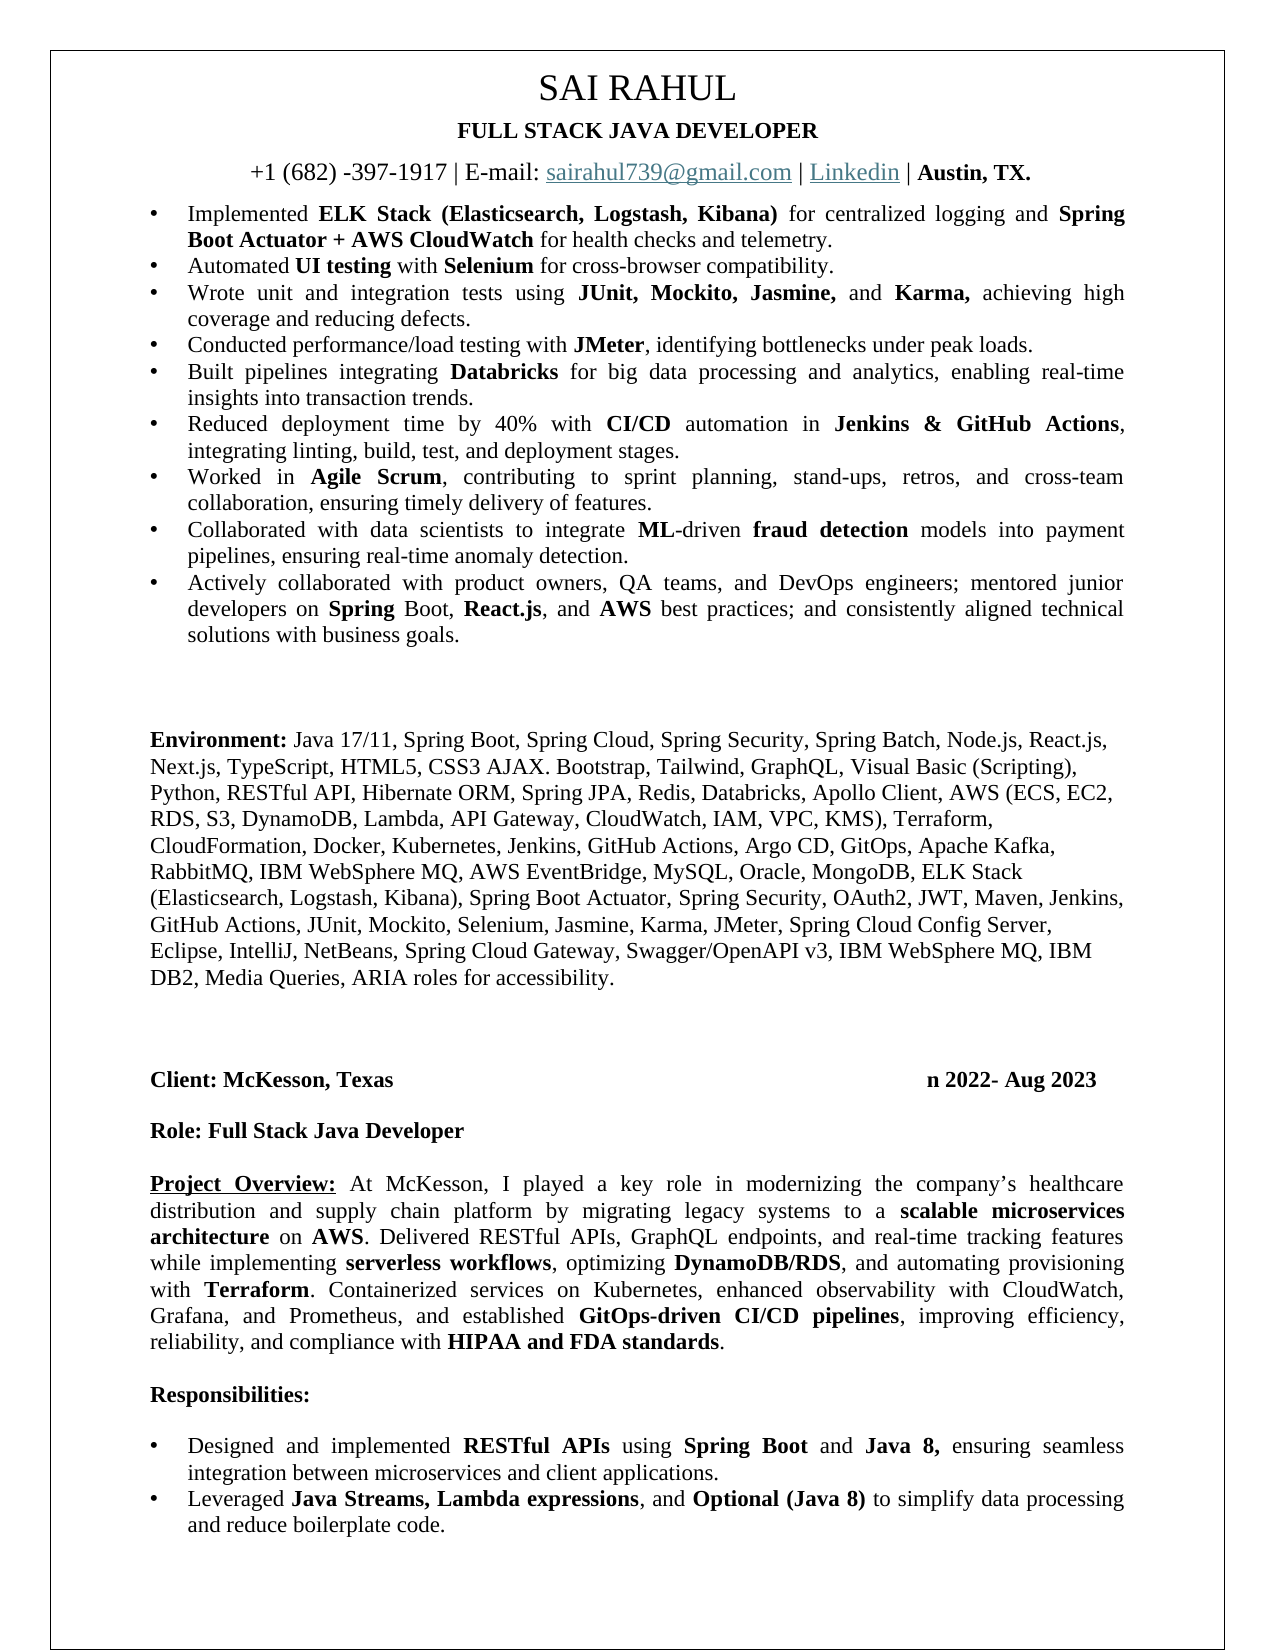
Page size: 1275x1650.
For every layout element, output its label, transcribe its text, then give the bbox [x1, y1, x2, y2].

list Leveraged Java Streams, Lambda expressions, and Optional (Java 8) to simplify data processing and reduce boilerplate code. [150, 1485, 1125, 1538]
list Reduced deployment time by 40% with CI/CD automation in Jenkins & GitHub Actions, integrating linting, build, test, and deployment stages. [150, 410, 1125, 463]
text Environment: Java 17/11, Spring Boot, Spring Cloud, Spring Security, Spring Batch, Node.js, React.js, Next.js, TypeScript, HTML5, CSS3 AJAX. Bootstrap, Tailwind, GraphQL, Visual Basic (Scripting), Python, RESTful API, Hibernate ORM, Spring JPA, Redis, Databricks, Apollo Client, AWS (ECS, EC2, RDS, S3, DynamoDB, Lambda, API Gateway, CloudWatch, IAM, VPC, KMS), Terraform, CloudFormation, Docker, Kubernetes, Jenkins, GitHub Actions, Argo CD, GitOps, Apache Kafka, RabbitMQ, IBM WebSphere MQ, AWS EventBridge, MySQL, Oracle, MongoDB, ELK Stack (Elasticsearch, Logstash, Kibana), Spring Boot Actuator, Spring Security, OAuth2, JWT, Maven, Jenkins, GitHub Actions, JUnit, Mockito, Selenium, Jasmine, Karma, JMeter, Spring Cloud Config Server, Eclipse, IntelliJ, NetBeans, Spring Cloud Gateway, Swagger/OpenAPI v3, IBM WebSphere MQ, IBM DB2, Media Queries, ARIA roles for accessibility. [150, 726, 1125, 990]
text Role: Full Stack Java Developer [150, 1118, 1125, 1144]
list Designed and implemented RESTful APIs using Spring Boot and Java 8, ensuring seamless integration between microservices and client applications. [150, 1432, 1125, 1485]
text Client: McKesson, Texas n 2022- Aug 2023 [150, 1066, 1125, 1093]
text Responsibilities: [150, 1381, 1125, 1407]
list Automated UI testing with Selenium for cross-browser compatibility. [150, 252, 1125, 279]
list Built pipelines integrating Databricks for big data processing and analytics, enabling real-time insights into transaction trends. [150, 358, 1125, 410]
list Collaborated with data scientists to integrate ML-driven fraud detection models into payment pipelines, ensuring real-time anomaly detection. [150, 516, 1125, 568]
list Worked in Agile Scrum, contributing to sprint planning, stand-ups, retros, and cross-team collaboration, ensuring timely delivery of features. [150, 463, 1125, 516]
text Project Overview: At McKesson, I played a key role in modernizing the company’s healthcare distribution and supply chain platform by migrating legacy systems to a scalable microservices architecture on AWS. Delivered RESTful APIs, GraphQL endpoints, and real-time tracking features while implementing serverless workflows, optimizing DynamoDB/RDS, and automating provisioning with Terraform. Containerized services on Kubernetes, enhanced observability with CloudWatch, Grafana, and Prometheus, and established GitOps-driven CI/CD pipelines, improving efficiency, reliability, and compliance with HIPAA and FDA standards. [150, 1170, 1125, 1355]
list Implemented ELK Stack (Elasticsearch, Logstash, Kibana) for centralized logging and Spring Boot Actuator + AWS CloudWatch for health checks and telemetry. [150, 199, 1125, 252]
list Conducted performance/load testing with JMeter, identifying bottlenecks under peak loads. [150, 331, 1125, 358]
list Wrote unit and integration tests using JUnit, Mockito, Jasmine, and Karma, achieving high coverage and reducing defects. [150, 279, 1125, 331]
list Actively collaborated with product owners, QA teams, and DevOps engineers; mentored junior developers on Spring Boot, React.js, and AWS best practices; and consistently aligned technical solutions with business goals. [150, 568, 1125, 648]
